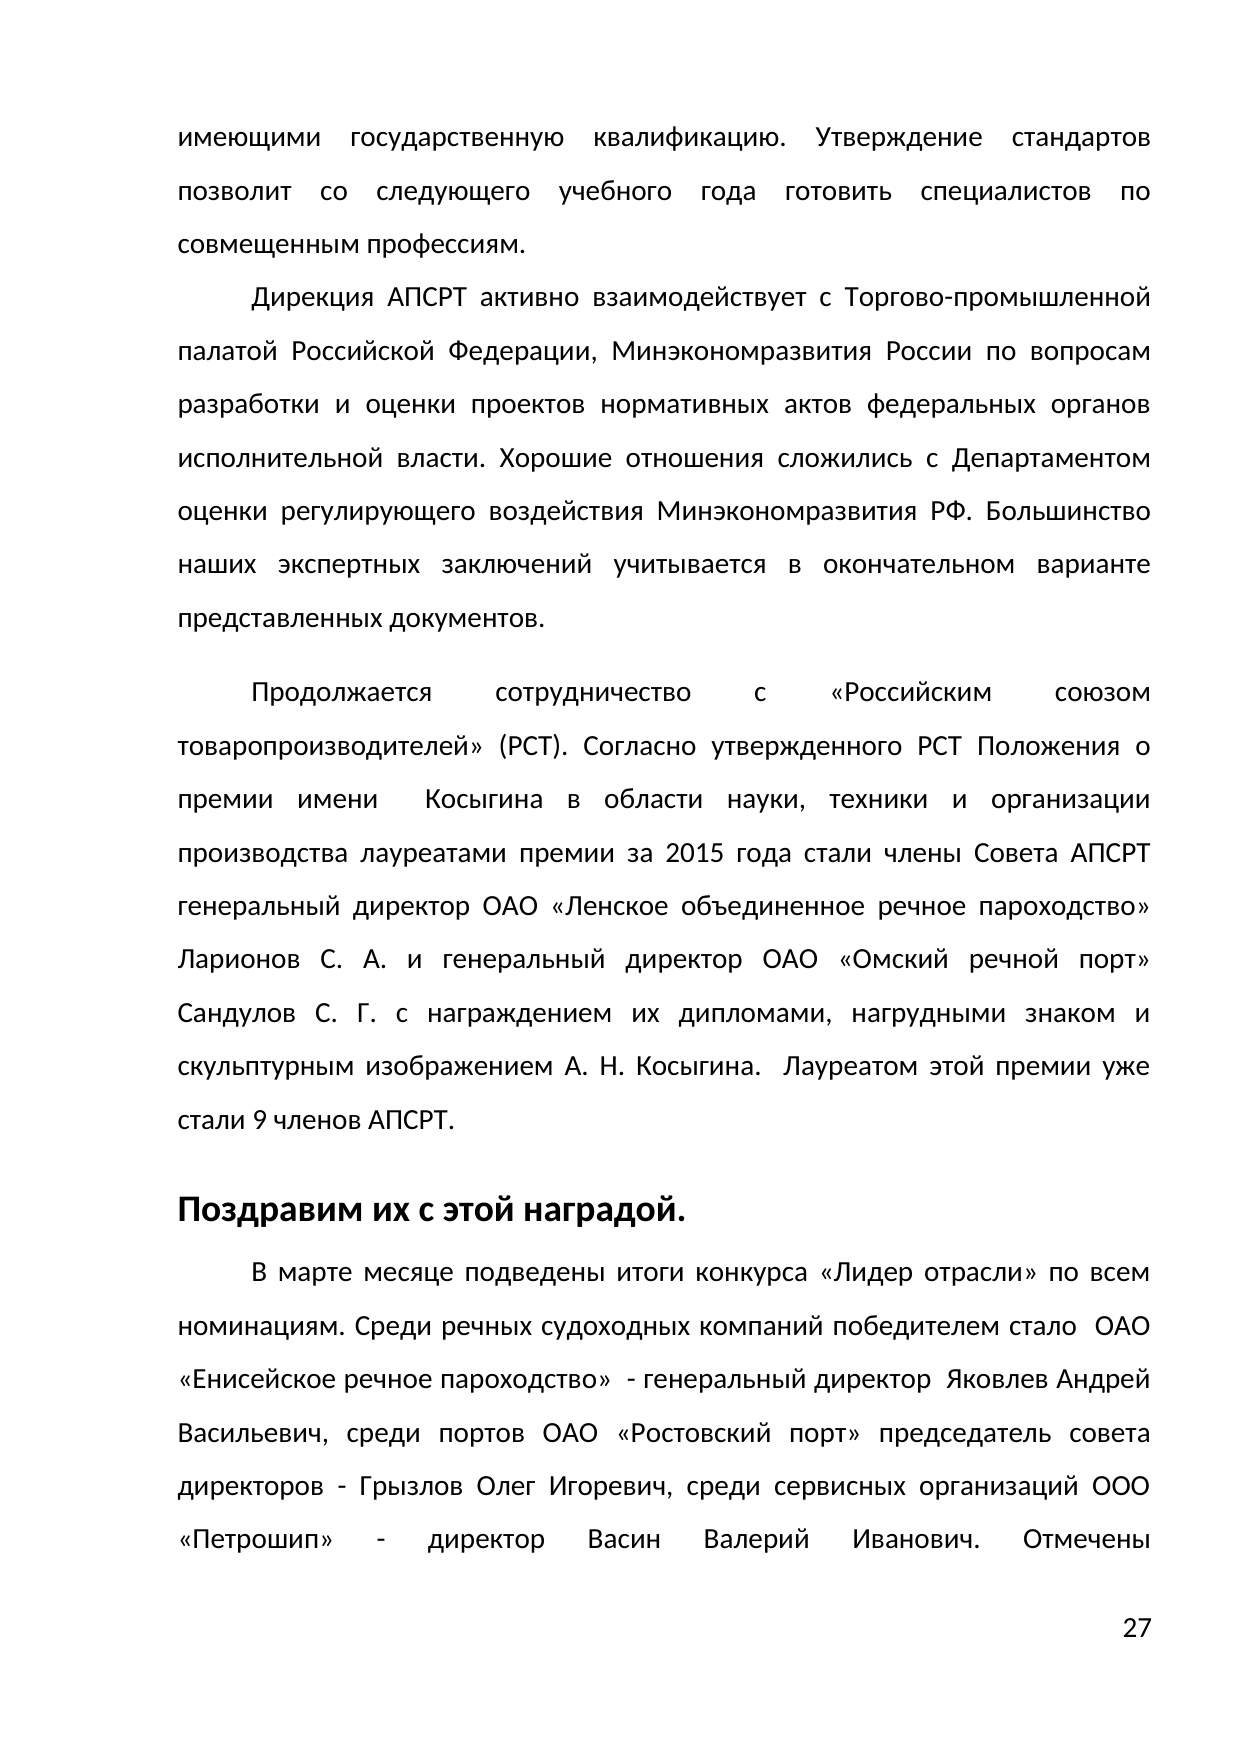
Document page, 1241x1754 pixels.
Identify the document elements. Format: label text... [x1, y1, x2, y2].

text Поздравим их с этой наградой. [177, 1185, 1152, 1231]
text Дирекция АПСРТ активно взаимодействует с Торгово-промышленной палатой Российской Федерации, Минэкономразвития России по вопросам разработки и оценки проектов нормативных актов федеральных органов исполнительной власти. Хорошие отношения сложились с Департаментом оценки регулирующего воздействия Минэкономразвития РФ. Большинство наших экспертных заключений учитывается в окончательном варианте представленных документов. [177, 278, 1152, 635]
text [177, 118, 1152, 261]
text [177, 1253, 1152, 1556]
text Продолжается сотрудничество с «Российским союзом товаропроизводителей» (РСТ). Согласно утвержденного РСТ Положения о премии имени Косыгина в области науки, техники и организации производства лауреатами премии за 2015 года стали члены Совета АПСРТ генеральный директор ОАО «Ленское объединенное речное пароходство» Ларионов С. А. и генеральный директор ОАО «Омский речной порт» Сандулов С. Г. с награждением их дипломами, нагрудными знаком и скульптурным изображением А. Н. Косыгина. Лауреатом этой премии уже стали 9 членов АПСРТ. [177, 673, 1152, 1136]
